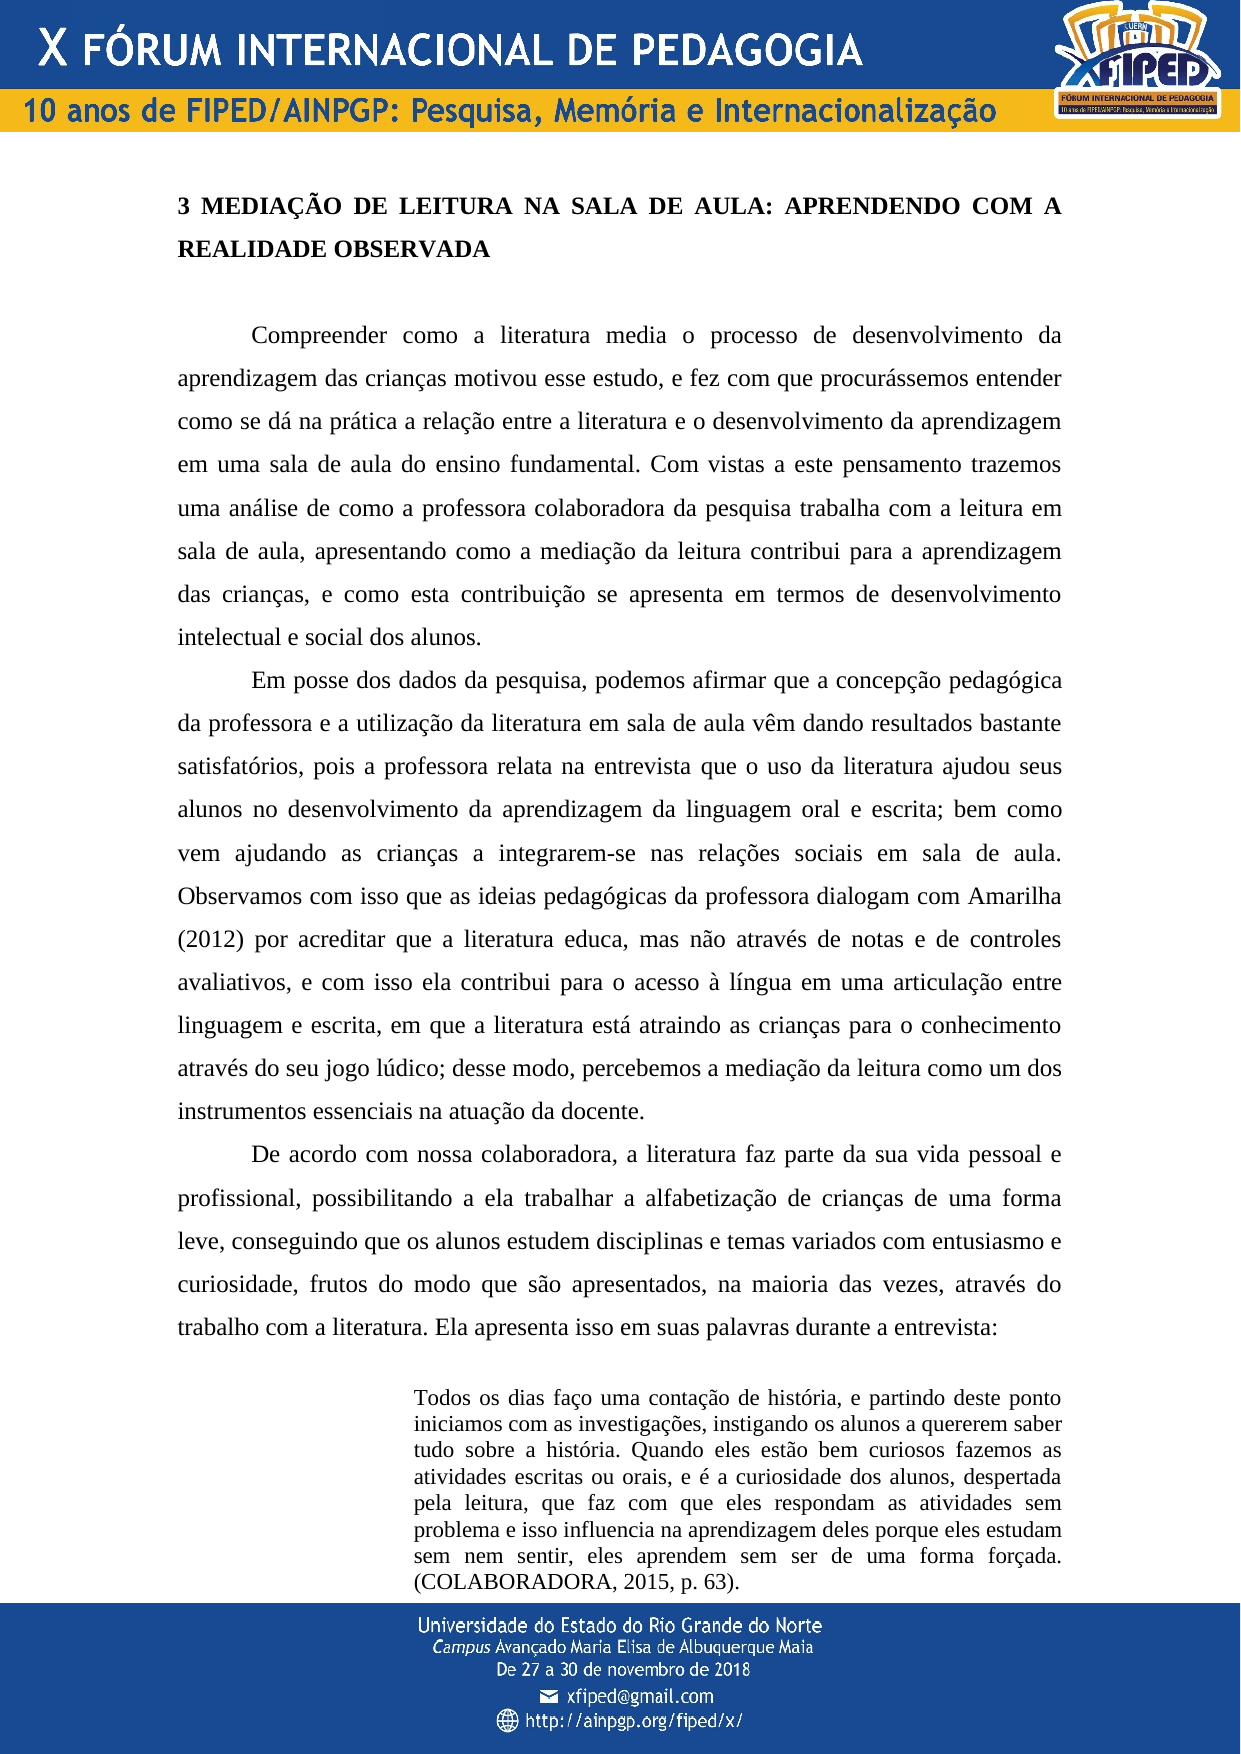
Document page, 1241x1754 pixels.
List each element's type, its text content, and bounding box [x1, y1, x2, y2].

text De acordo com nossa colaboradora, a literatura faz parte da sua vida pessoal e profissional, possibilitando a ela trabalhar a alfabetização de crianças de uma forma leve, conseguindo que os alunos estudem disciplinas e temas variados com entusiasmo e curiosidade, frutos do modo que são apresentados, na maioria das vezes, através do trabalho com a literatura. Ela apresenta isso em suas palavras durante a entrevista: [177, 1139, 1063, 1341]
picture [0, 1603, 1241, 1754]
text Em posse dos dados da pesquisa, podemos afirmar que a concepção pedagógica da professora e a utilização da literatura em sala de aula vêm dando resultados bastante satisfatórios, pois a professora relata na entrevista que o uso da literatura ajudou seus alunos no desenvolvimento da aprendizagem da linguagem oral e escrita; bem como vem ajudando as crianças a integrarem-se nas relações sociais em sala de aula. Observamos com isso que as ideias pedagógicas da professora dialogam com Amarilha (2012) por acreditar que a literatura educa, mas não através de notas e de controles avaliativos, e com isso ela contribui para o acesso à língua em uma articulação entre linguagem e escrita, em que a literatura está atraindo as crianças para o conhecimento através do seu jogo lúdico; desse modo, percebemos a mediação da leitura como um dos instrumentos essenciais na atuação da docente. [177, 665, 1063, 1125]
text 3 MEDIAÇÃO DE LEITURA NA SALA DE AULA: APRENDENDO COM A REALIDADE OBSERVADA [177, 191, 1063, 263]
text Compreender como a literatura media o processo de desenvolvimento da aprendizagem das crianças motivou esse estudo, e fez com que procurássemos entender como se dá na prática a relação entre a literatura e o desenvolvimento da aprendizagem em uma sala de aula do ensino fundamental. Com vistas a este pensamento trazemos uma análise de como a professora colaboradora da pesquisa trabalha com a leitura em sala de aula, apresentando como a mediação da leitura contribui para a aprendizagem das crianças, e como esta contribuição se apresenta em termos de desenvolvimento intelectual e social dos alunos. [177, 320, 1063, 651]
picture [0, 0, 1241, 132]
text Todos os dias faço uma contação de história, e partindo deste ponto iniciamos com as investigações, instigando os alunos a quererem saber tudo sobre a história. Quando eles estão bem curiosos fazemos as atividades escritas ou orais, e é a curiosidade dos alunos, despertada pela leitura, que faz com que eles respondam as atividades sem problema e isso influencia na aprendizagem deles porque eles estudam sem nem sentir, eles aprendem sem ser de uma forma forçada. (COLABORADORA, 2015, p. 63). [413, 1384, 1063, 1595]
